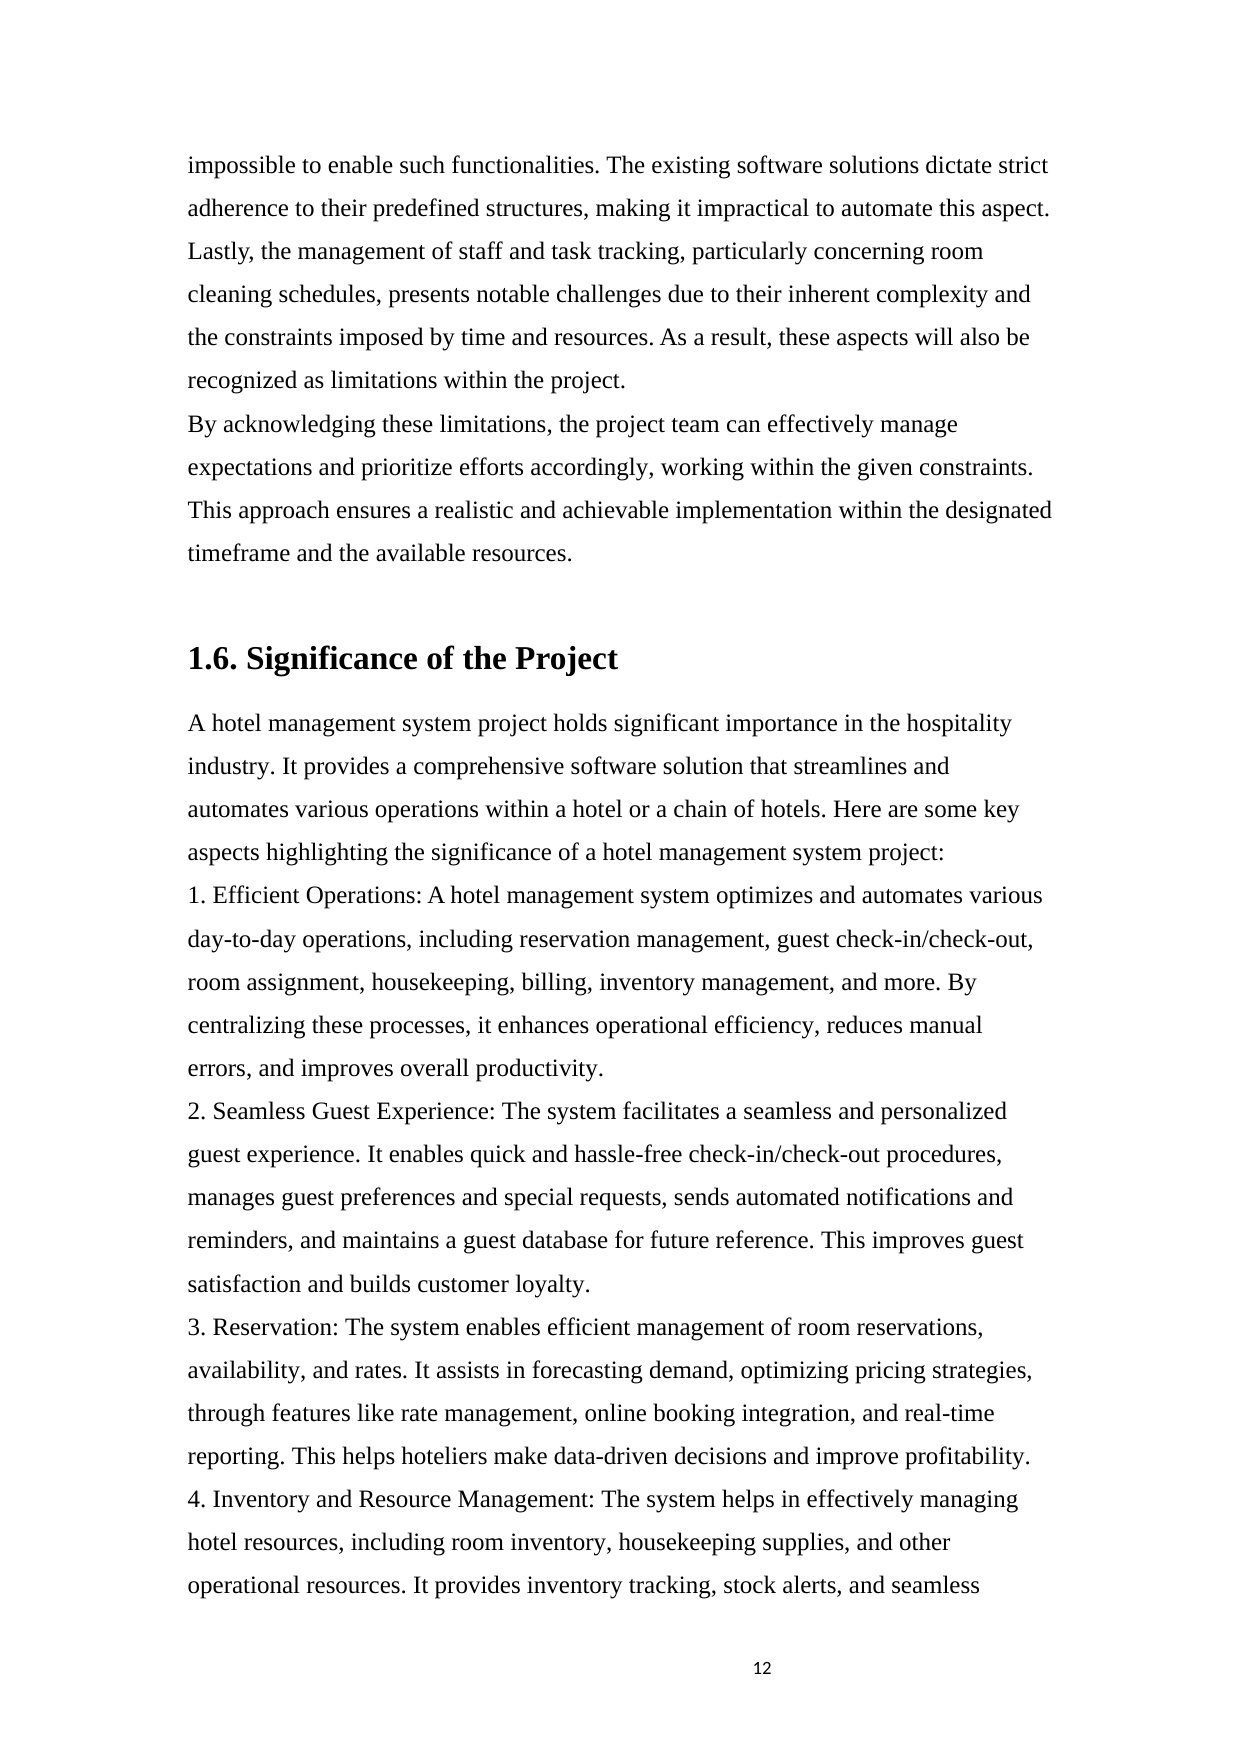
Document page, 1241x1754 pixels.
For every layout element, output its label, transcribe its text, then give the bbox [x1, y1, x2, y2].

text Considering the aforementioned scope, certain limitations need to be acknowledged and minimized within the project. Firstly, although online payment gateways are commonly integrated into systems, it is important to note that commercial banks in our country do not permit online payments [187, 227, 1053, 386]
subtitle 1.5.2. Limitation of the Project [187, 150, 1053, 183]
text 1. Efficient Operations: A hotel management system optimizes and automates various day-to-day operations, including reservation management, guest check-in/check-out, [187, 1389, 1053, 1461]
text By acknowledging these limitations, the project team can effectively manage expectations and prioritize efforts accordingly, working within the given constraints. This approach ensures a realistic and achievable implementation within the designated timeframe and the available resources. [187, 917, 1053, 1076]
text A hotel management system project holds significant importance in the hospitality industry. It provides a comprehensive software solution that streamlines and automates various operations within a hotel or a chain of hotels. Here are some key aspects highlighting the significance of a hotel management system project: [187, 1217, 1053, 1375]
text room assignment, housekeeping, billing, inventory management, and more. By centralizing these processes, it enhances operational efficiency, reduces manual errors, and improves overall productivity. [187, 1476, 1053, 1591]
subtitle 1.6. Significance of the Project [187, 1147, 1053, 1185]
text Another limitation revolves around reporting and analysis. The absence of compatible software products specifically designed for revenue-related analysis makes it impossible to enable such functionalities. The existing software solutions dictate strict adherence to their predefined structures, making it impractical to automate this aspect. [187, 572, 1053, 731]
text Lastly, the management of staff and task tracking, particularly concerning room cleaning schedules, presents notable challenges due to their inherent complexity and the constraints imposed by time and resources. As a result, these aspects will also be recognized as limitations within the project. [187, 745, 1053, 903]
text Even if online payments were permitted, the procedures involved are often unclear, requiring extensive communication and negotiation with API providers. To overcome this limitation, the project will focus on utilizing alternative payment methods, such as PayPal or other available options, for billing and invoicing functionalities. [187, 400, 1053, 558]
